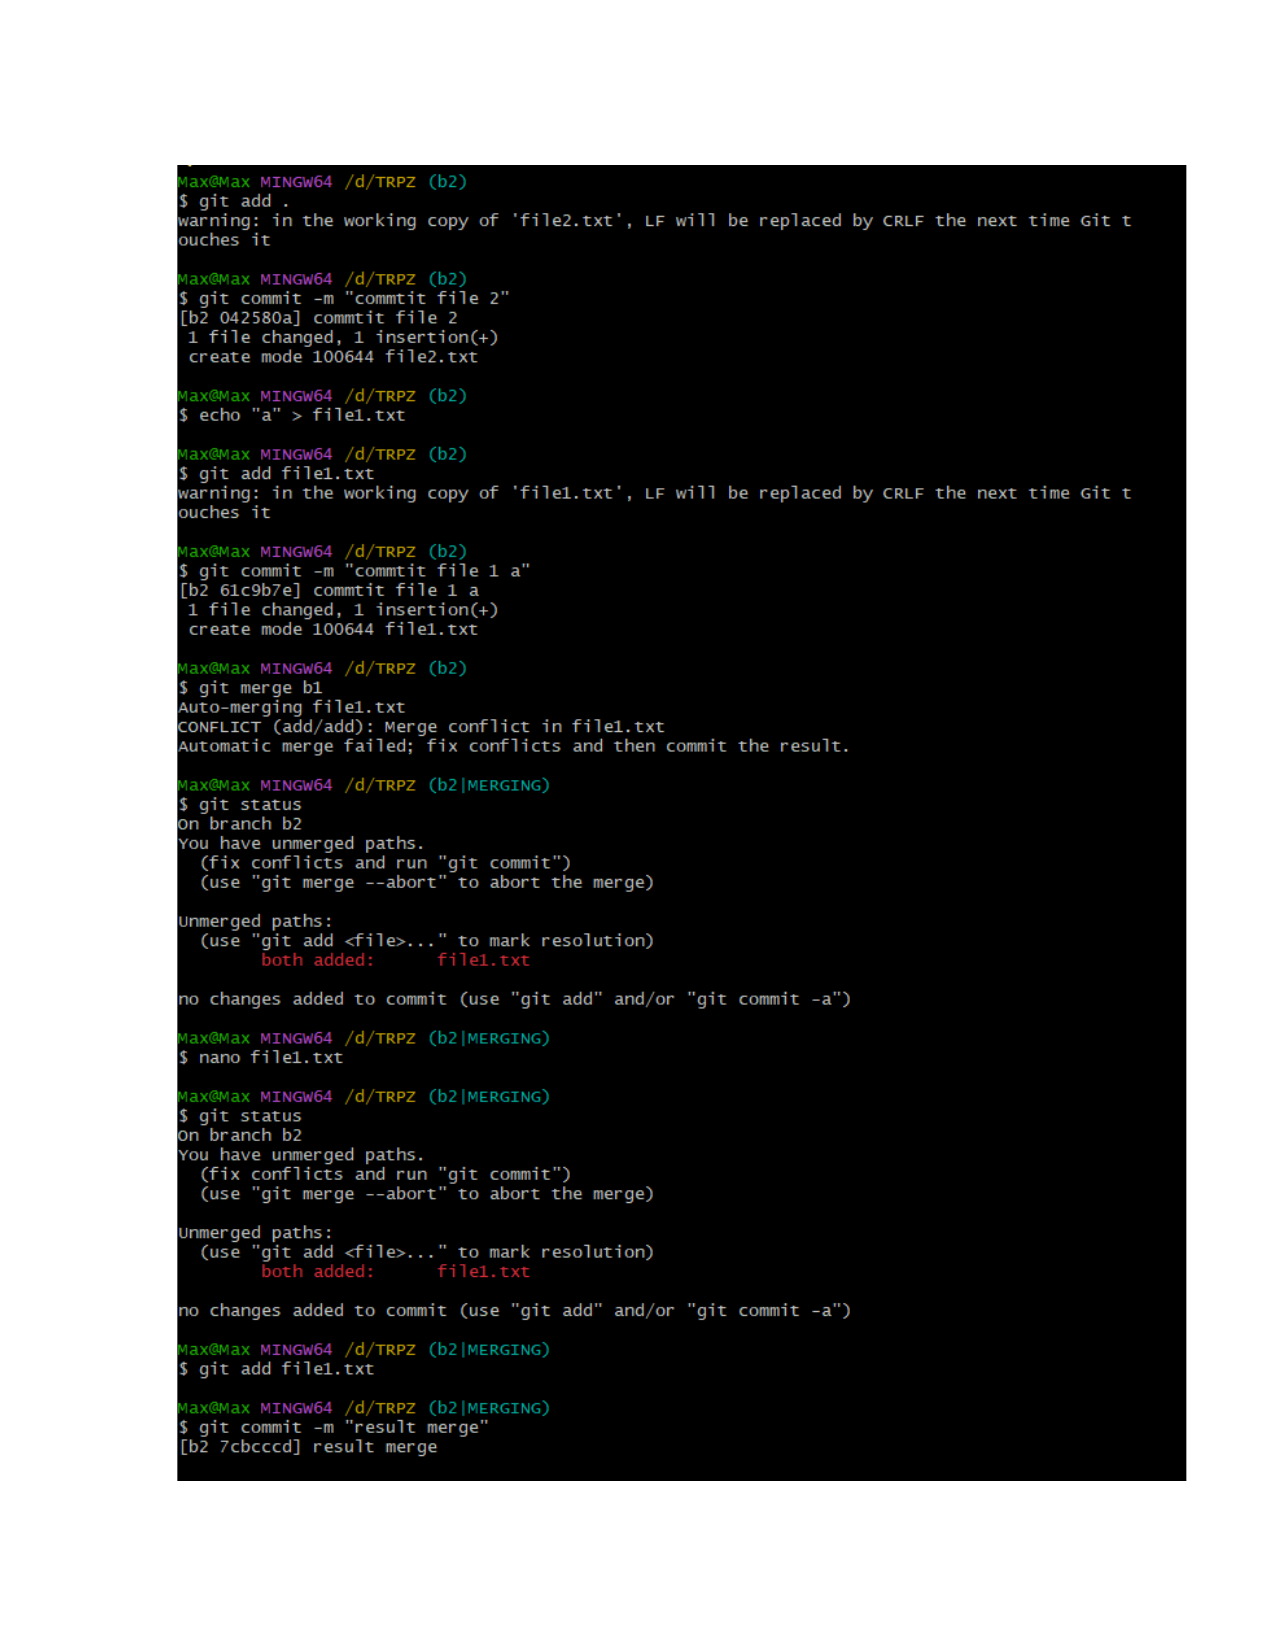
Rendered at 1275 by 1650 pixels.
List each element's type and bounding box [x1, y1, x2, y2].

picture [177, 165, 1187, 1481]
